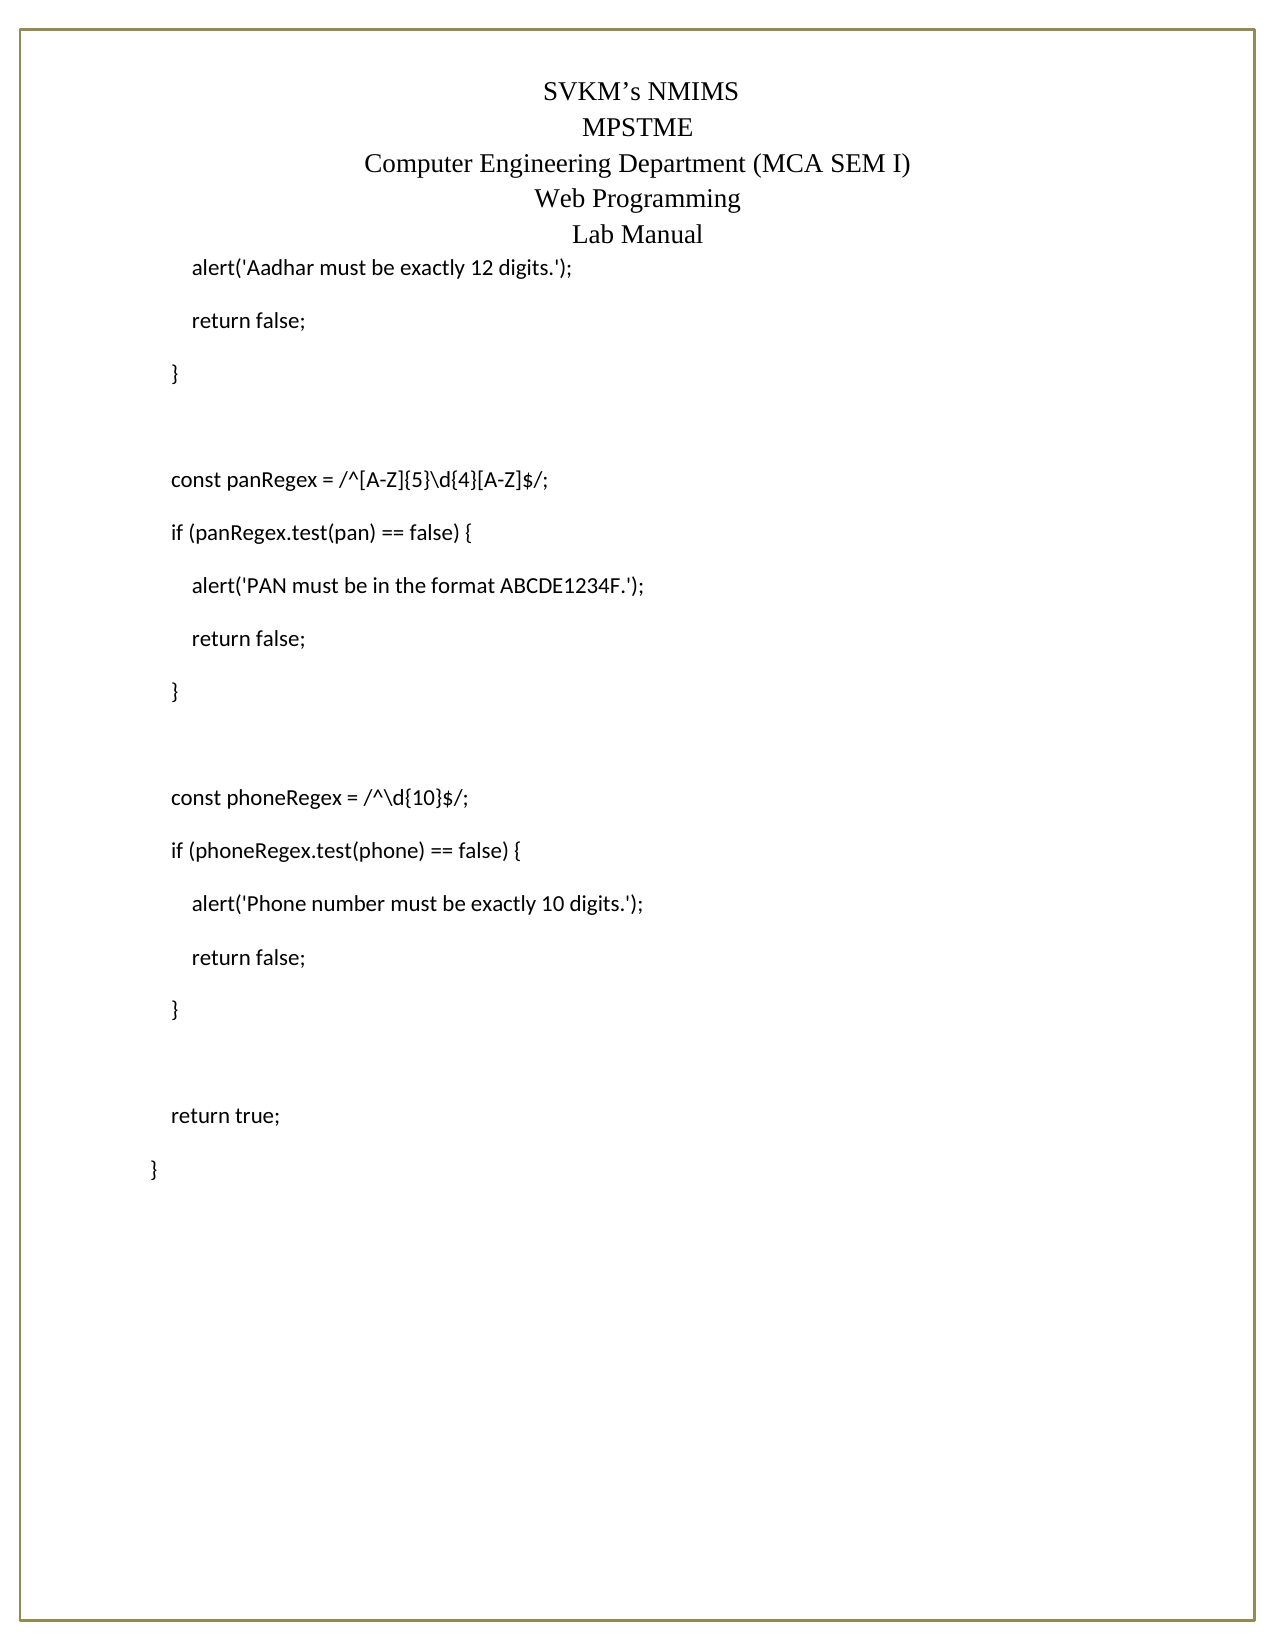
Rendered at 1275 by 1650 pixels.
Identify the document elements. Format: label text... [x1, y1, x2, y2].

text return false; [150, 943, 1125, 971]
text alert('Aadhar must be exactly 12 digits.'); [150, 253, 1125, 281]
text alert('Phone number must be exactly 10 digits.'); [150, 889, 1125, 918]
text return false; [150, 306, 1125, 334]
text } [150, 996, 1125, 1024]
text } [150, 677, 1125, 706]
text const panRegex = /^[A-Z]{5}\d{4}[A-Z]$/; [150, 465, 1125, 493]
text if (panRegex.test(pan) == false) { [150, 518, 1125, 546]
text return true; [150, 1102, 1125, 1130]
text alert('PAN must be in the format ABCDE1234F.'); [150, 571, 1125, 599]
text if (phoneRegex.test(phone) == false) { [150, 837, 1125, 864]
text return false; [150, 624, 1125, 652]
text } [150, 1155, 1125, 1183]
text } [150, 359, 1125, 387]
text const phoneRegex = /^\d{10}$/; [150, 783, 1125, 812]
